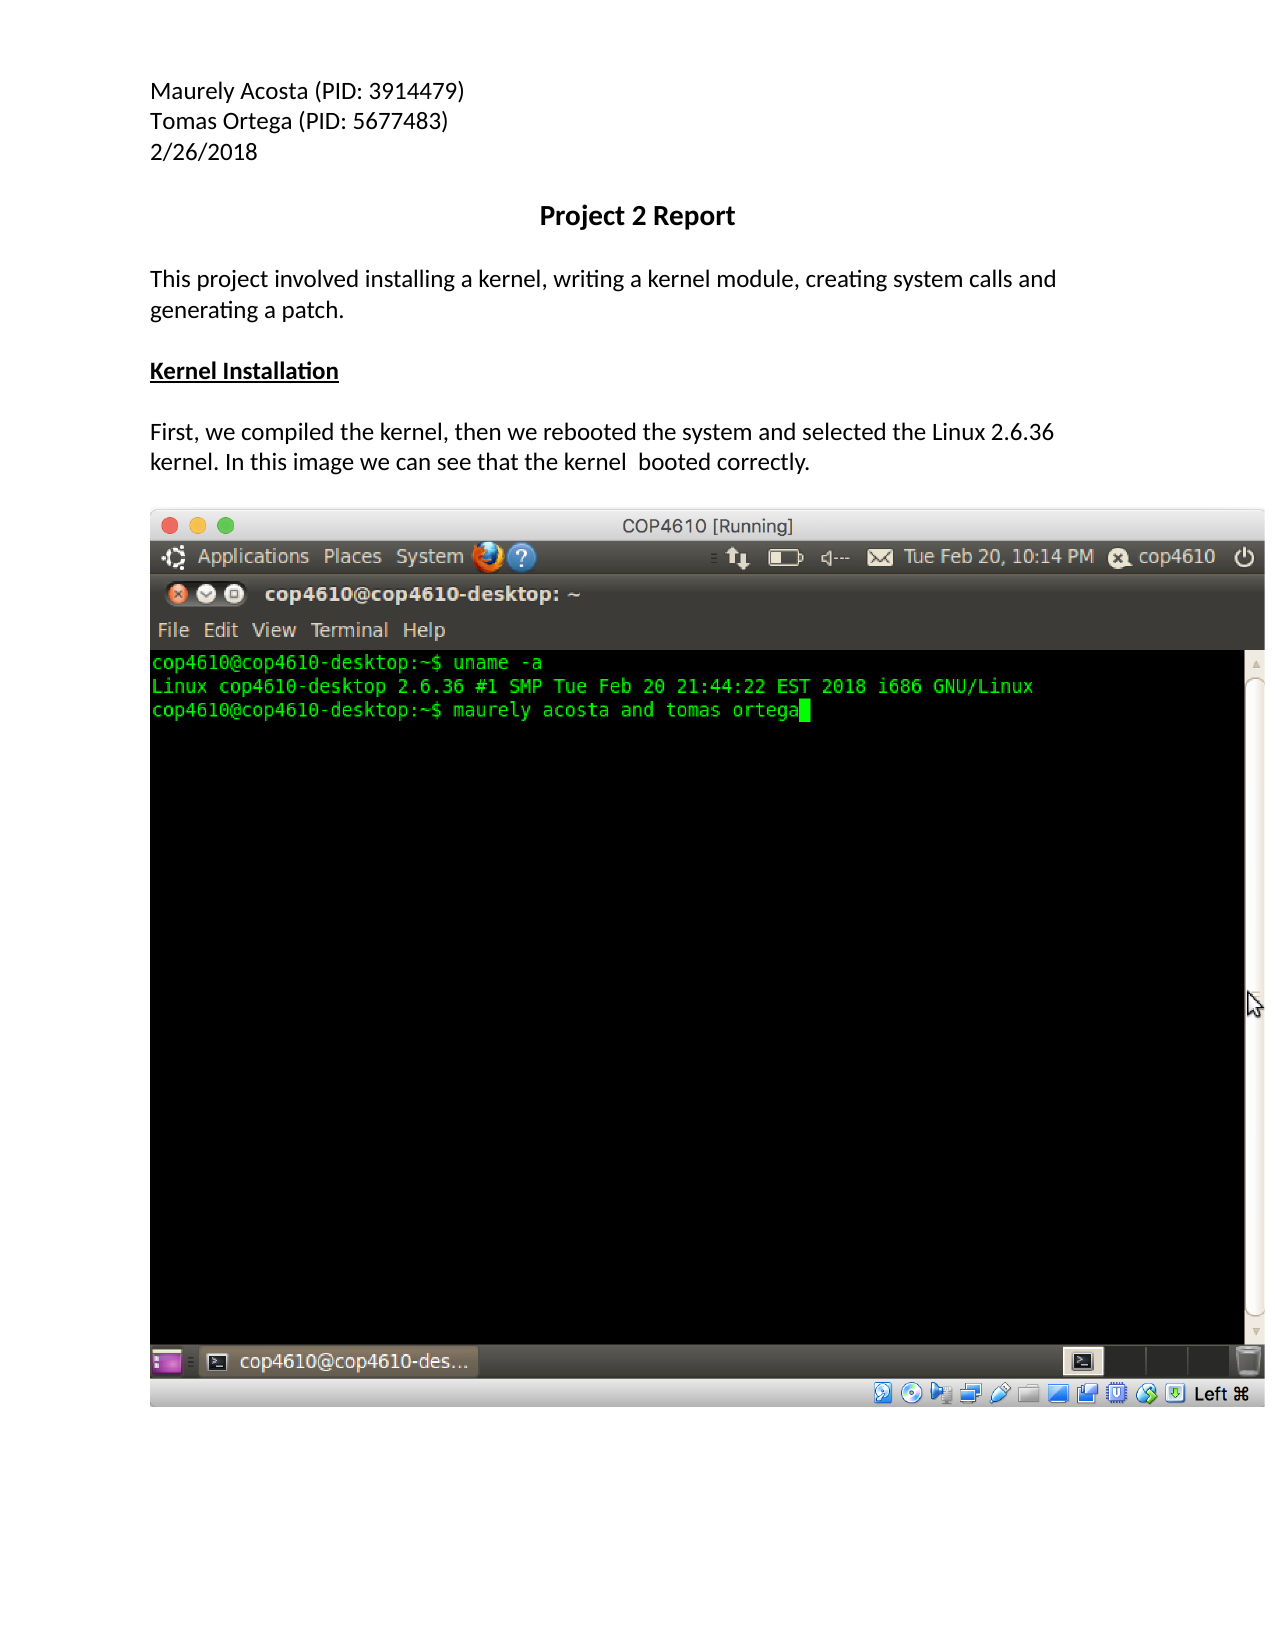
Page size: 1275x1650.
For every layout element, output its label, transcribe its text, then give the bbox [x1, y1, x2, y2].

text Kernel Installation [150, 355, 1125, 385]
text First, we compiled the kernel, then we rebooted the system and selected the Linux 2.6.36 kernel. In this image we can see that the kernel booted correctly. [150, 416, 1125, 477]
picture [150, 507, 1265, 1407]
text Project 2 Report [150, 197, 1125, 233]
text This project involved installing a kernel, writing a kernel module, creating system calls and generating a patch. [150, 263, 1125, 324]
